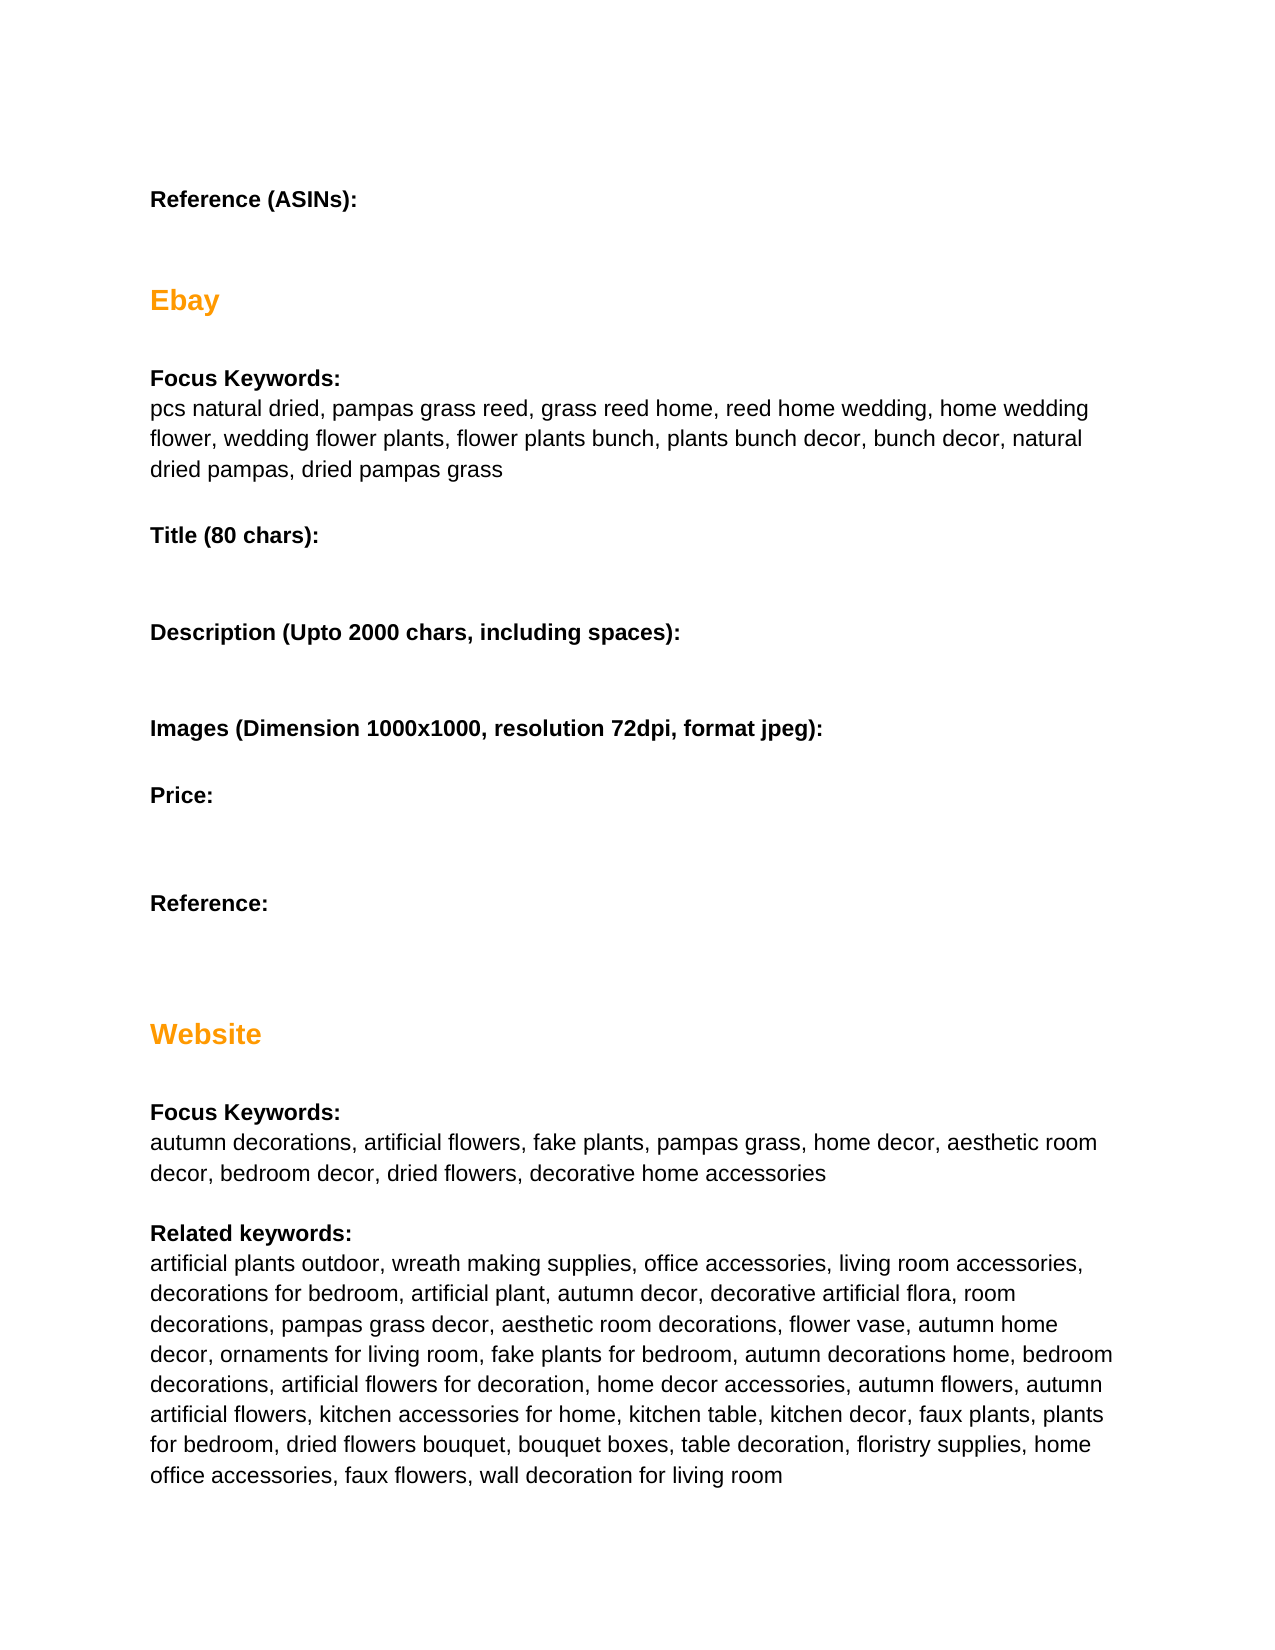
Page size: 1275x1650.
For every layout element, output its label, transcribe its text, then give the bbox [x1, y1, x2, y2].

text pcs natural dried, pampas grass reed, grass reed home, reed home wedding, home wedding flower, wedding flower plants, flower plants bunch, plants bunch decor, bunch decor, natural dried pampas, dried pampas grass [150, 395, 1125, 482]
text Description (Upto 2000 chars, including spaces): [150, 618, 1125, 645]
text Ebay [150, 283, 1125, 316]
text Reference (ASINs): [150, 186, 1125, 212]
text Title (80 chars): [150, 522, 1125, 548]
text autumn decorations, artificial flowers, fake plants, pampas grass, home decor, aesthetic room decor, bedroom decor, dried flowers, decorative home accessories [150, 1129, 1125, 1186]
text Focus Keywords: [150, 365, 1125, 391]
text Related keywords: [150, 1220, 1125, 1246]
text Website [150, 1017, 1125, 1051]
text Focus Keywords: [150, 1099, 1125, 1126]
text Images (Dimension 1000x1000, resolution 72dpi, format jpeg): [150, 715, 1125, 742]
text artificial plants outdoor, wreath making supplies, office accessories, living room accessories, decorations for bedroom, artificial plant, autumn decor, decorative artificial flora, room decorations, pampas grass decor, aesthetic room decorations, flower vase, autumn home decor, ornaments for living room, fake plants for bedroom, autumn decorations home, bedroom decorations, artificial flowers for decoration, home decor accessories, autumn flowers, autumn artificial flowers, kitchen accessories for home, kitchen table, kitchen decor, faux plants, plants for bedroom, dried flowers bouquet, bouquet boxes, table decoration, floristry supplies, home office accessories, faux flowers, wall decoration for living room [150, 1250, 1125, 1488]
text Price: [150, 782, 1125, 808]
text Reference: [150, 890, 1125, 916]
